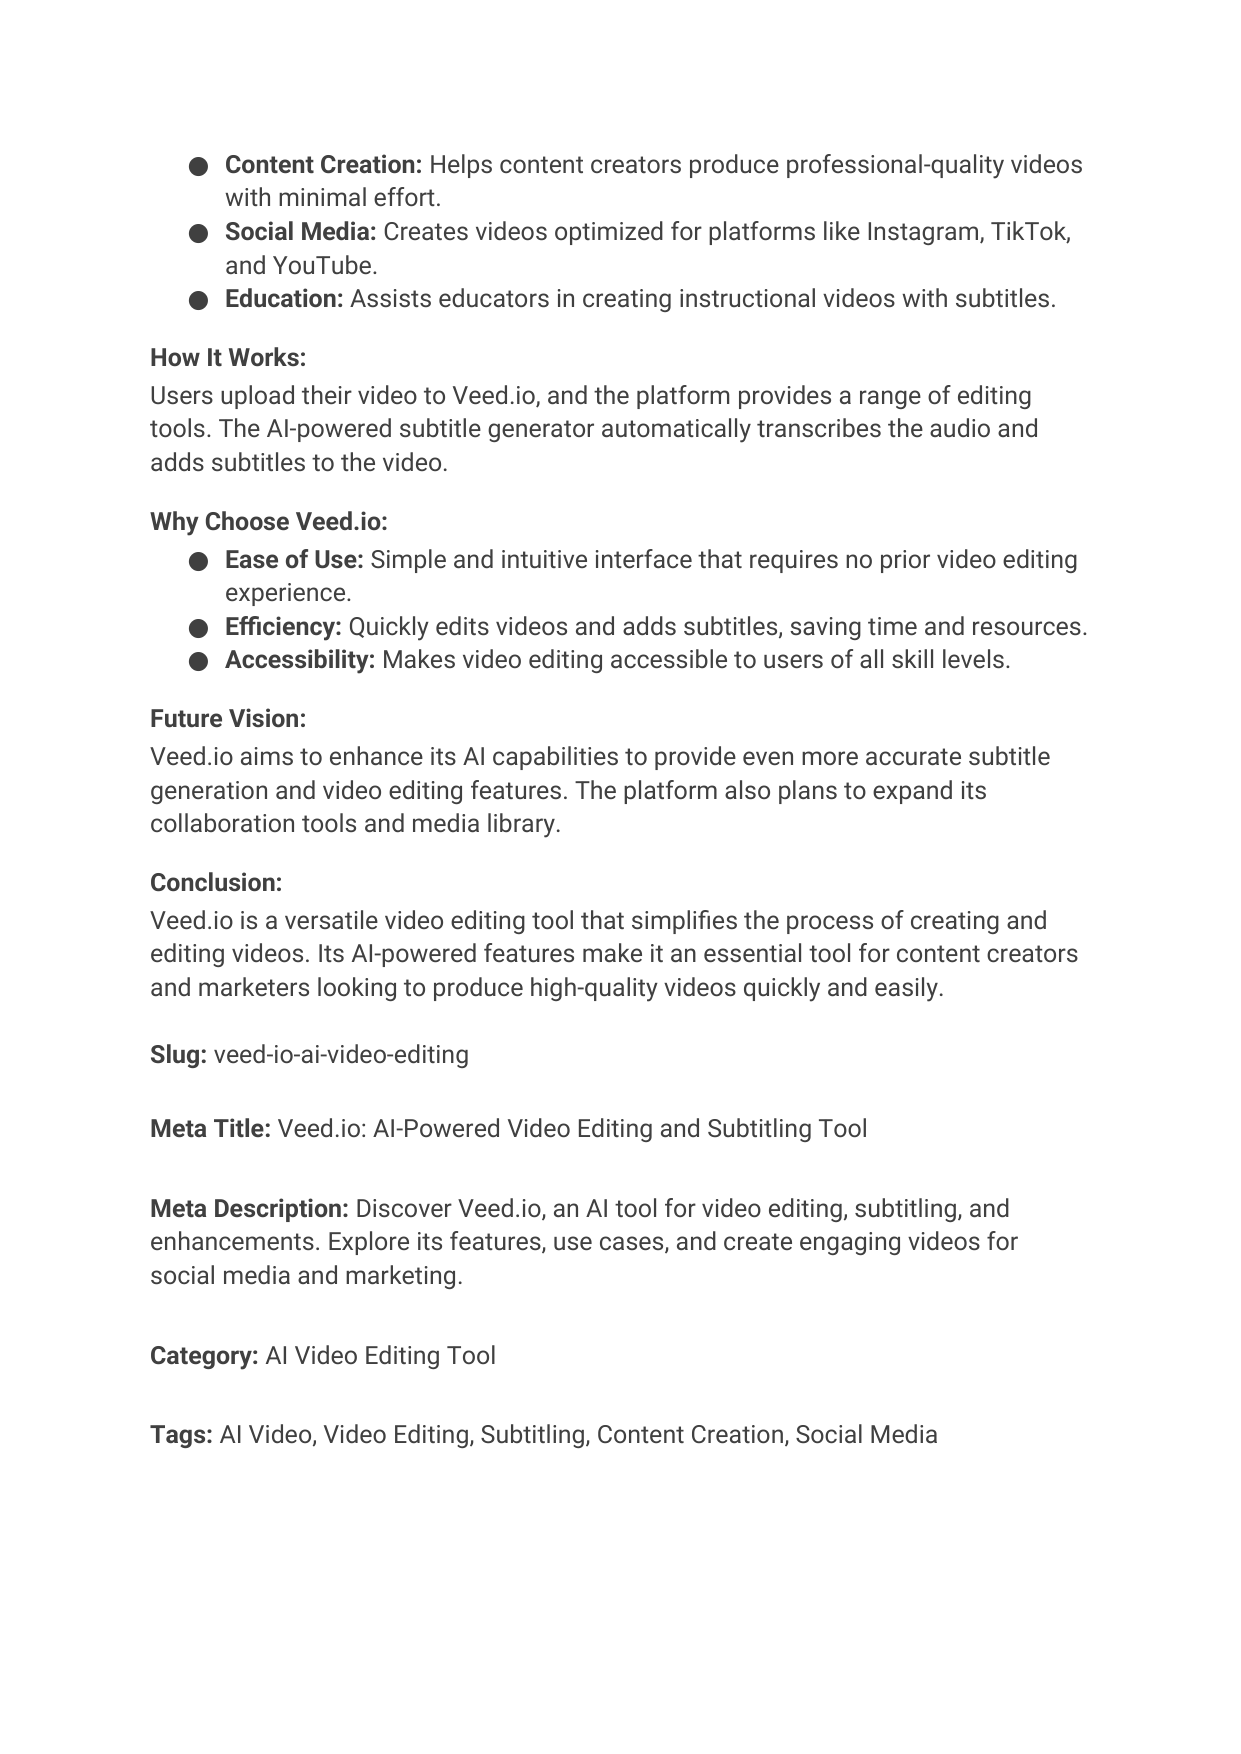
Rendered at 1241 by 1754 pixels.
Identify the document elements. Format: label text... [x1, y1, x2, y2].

list Ease of Use: Simple and intuitive interface that requires no prior video editing experience. [187, 545, 1090, 608]
text Tags: AI Video, Video Editing, Subtitling, Content Creation, Social Media [150, 1421, 1090, 1450]
text Meta Title: Veed.io: AI-Powered Video Editing and Subtitling Tool [150, 1114, 1090, 1143]
list Education: Assists educators in creating instructional videos with subtitles. [187, 284, 1090, 314]
subtitle Conclusion: [150, 868, 1090, 897]
list Content Creation: Helps content creators produce professional-quality videos with minimal effort. [187, 150, 1090, 213]
subtitle Future Vision: [150, 704, 1090, 734]
list Efficiency: Quickly edits videos and adds subtitles, saving time and resources. [187, 612, 1090, 641]
list Social Media: Creates videos optimized for platforms like Instagram, TikTok, and YouTube. [187, 217, 1090, 280]
text Category: AI Video Editing Tool [150, 1341, 1090, 1370]
text Users upload their video to Veed.io, and the platform provides a range of editing tools. The AI-powered subtitle generator automatically transcribes the audio and adds subtitles to the video. [150, 381, 1090, 478]
text Veed.io is a versatile video editing tool that simplifies the process of creating and editing videos. Its AI-powered features make it an essential tool for content creators and marketers looking to produce high-quality videos quickly and easily. [150, 906, 1090, 1002]
text Veed.io aims to enhance its AI capabilities to provide even more accurate subtitle generation and video editing features. The platform also plans to expand its collaboration tools and media library. [150, 742, 1090, 839]
text Meta Description: Discover Veed.io, an AI tool for video editing, subtitling, and enhancements. Explore its features, use cases, and create engaging videos for social media and marketing. [150, 1194, 1090, 1290]
subtitle Why Choose Veed.io: [150, 507, 1090, 536]
list Accessibility: Makes video editing accessible to users of all skill levels. [187, 646, 1090, 675]
text Slug: veed-io-ai-video-editing [150, 1041, 1090, 1070]
subtitle How It Works: [150, 343, 1090, 372]
